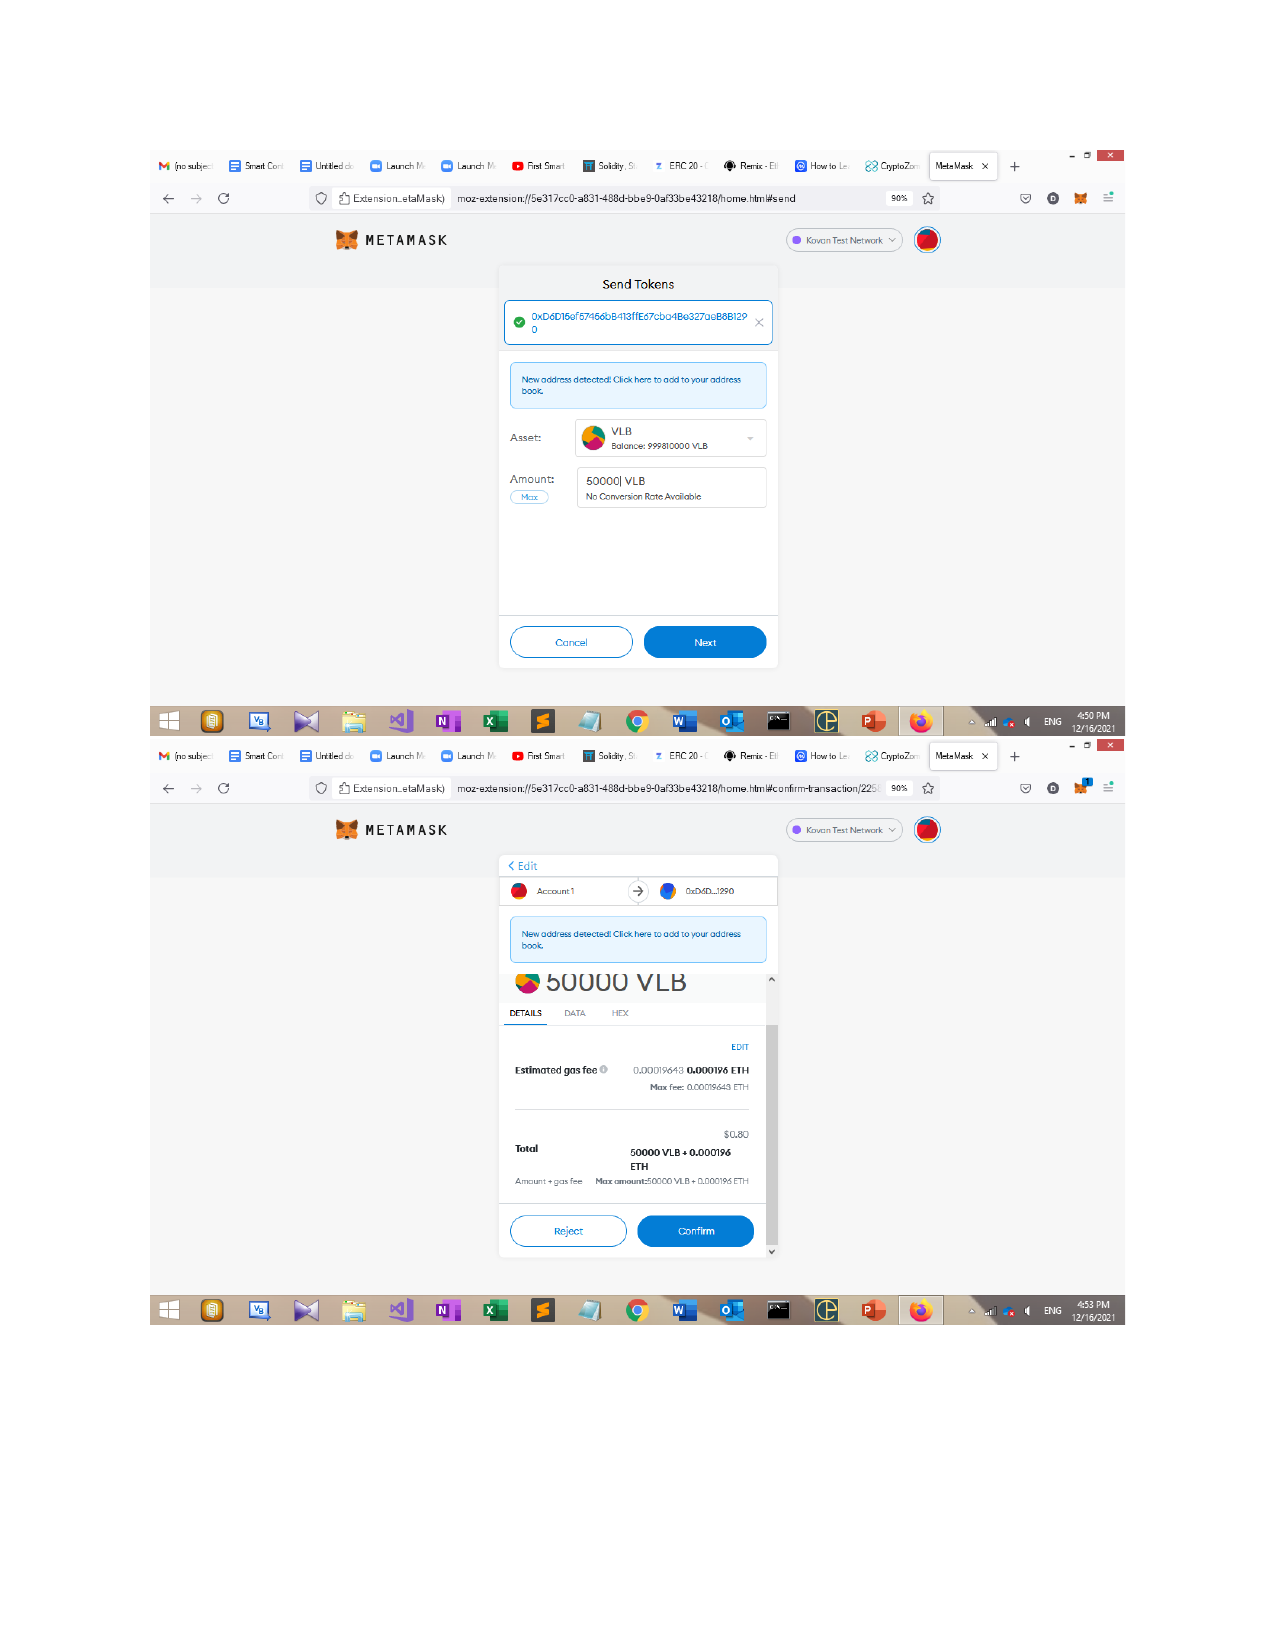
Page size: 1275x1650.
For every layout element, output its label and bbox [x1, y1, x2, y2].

picture [150, 739, 1125, 1325]
picture [150, 150, 1125, 736]
